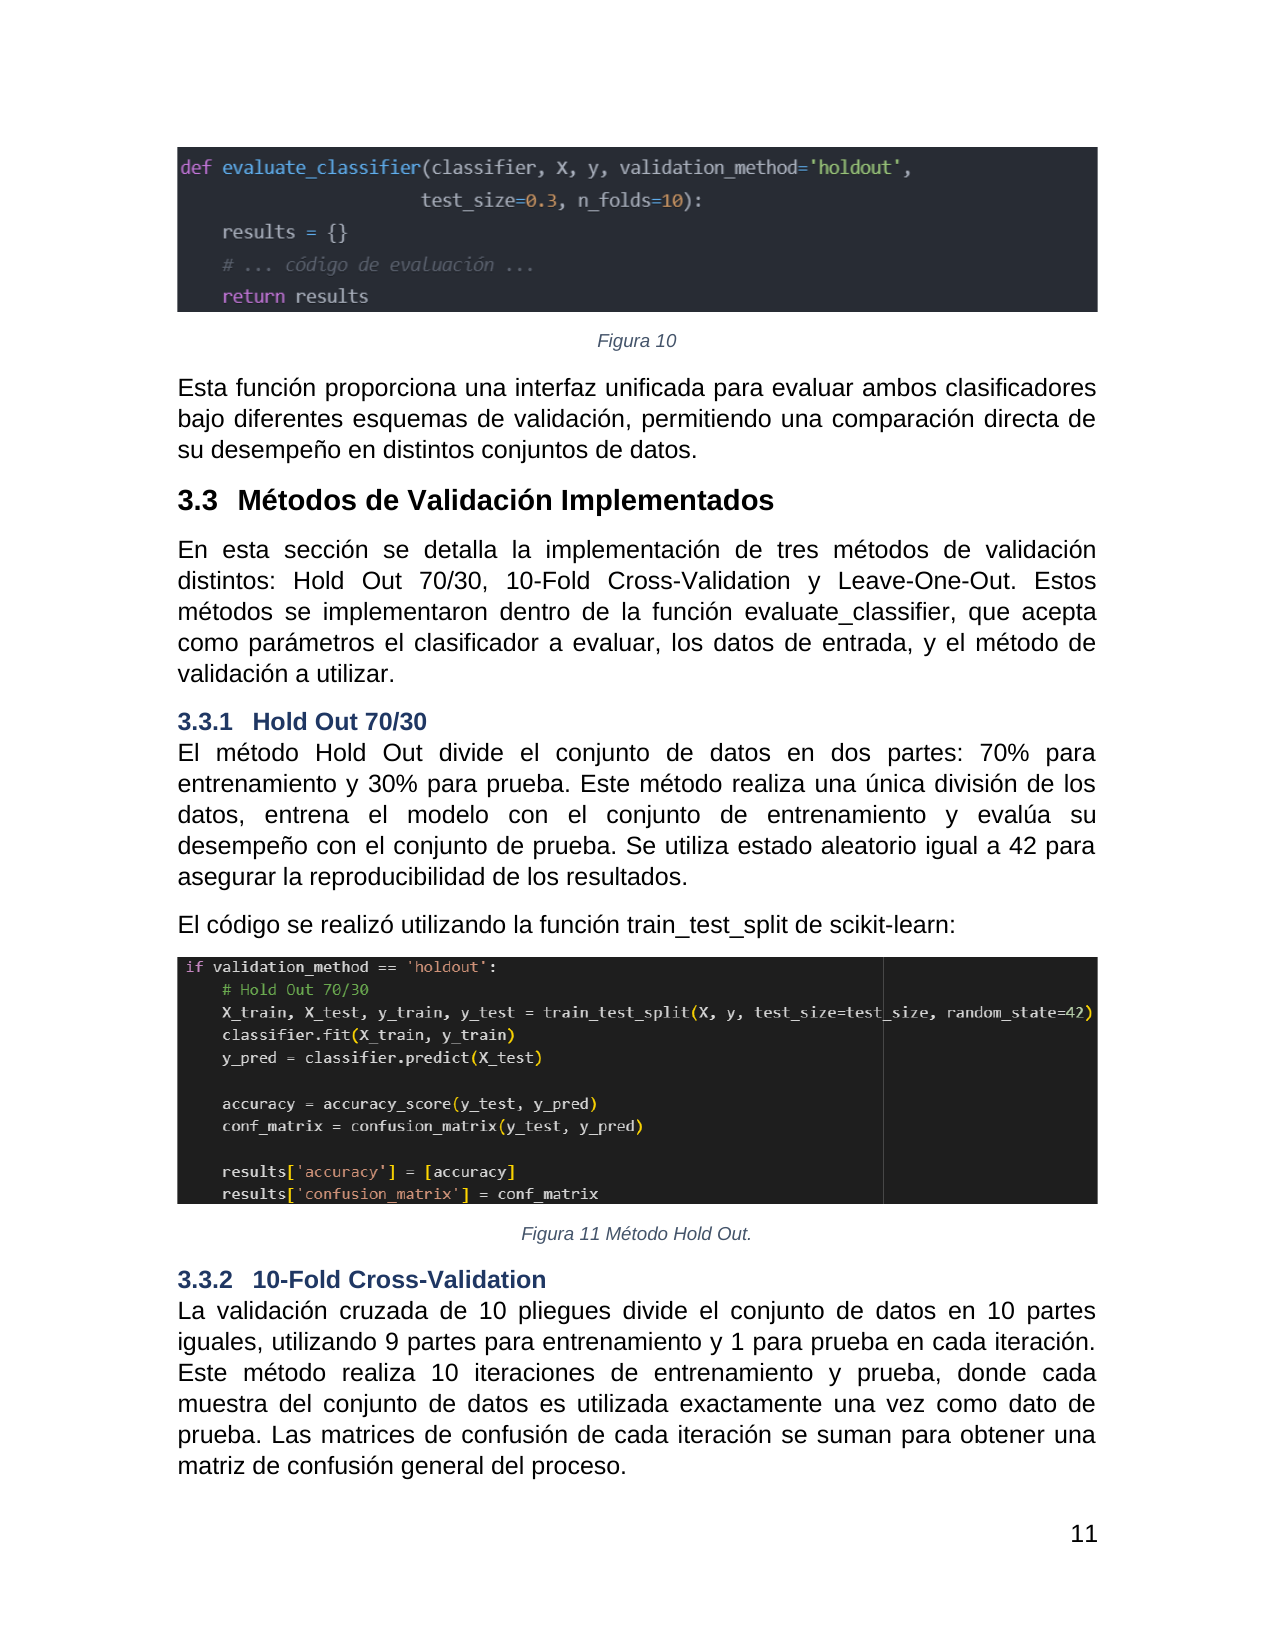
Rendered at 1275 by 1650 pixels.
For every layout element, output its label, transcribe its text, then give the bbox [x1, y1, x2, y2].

picture [177, 957, 1098, 1204]
subtitle Métodos de Validación Implementados [177, 482, 1098, 516]
text La validación cruzada de 10 pliegues divide el conjunto de datos en 10 partes iguales, utilizando 9 partes para entrenamiento y 1 para prueba en cada iteración. Este método realiza 10 iteraciones de entrenamiento y prueba, donde cada muestra del conjunto de datos es utilizada exactamente una vez como dato de prueba. Las matrices de confusión de cada iteración se suman para obtener una matriz de confusión general del proceso. [177, 1296, 1098, 1480]
picture [177, 147, 1098, 312]
subtitle Hold Out 70/30 [177, 707, 1098, 736]
text Esta función proporciona una interfaz unificada para evaluar ambos clasificadores bajo diferentes esquemas de validación, permitiendo una comparación directa de su desempeño en distintos conjuntos de datos. [177, 373, 1098, 463]
text En esta sección se detalla la implementación de tres métodos de validación distintos: Hold Out 70/30, 10-Fold Cross-Validation y Leave-One-Out. Estos métodos se implementaron dentro de la función evaluate_classifier, que acepta como parámetros el clasificador a evaluar, los datos de entrada, y el método de validación a utilizar. [177, 535, 1098, 688]
subtitle 10-Fold Cross-Validation [177, 1265, 1098, 1294]
text El método Hold Out divide el conjunto de datos en dos partes: 70% para entrenamiento y 30% para prueba. Este método realiza una única división de los datos, entrena el modelo con el conjunto de entrenamiento y evalúa su desempeño con el conjunto de prueba. Se utiliza estado aleatorio igual a 42 para asegurar la reproducibilidad de los resultados. [177, 738, 1098, 891]
text El código se realizó utilizando la función train_test_split de scikit-learn: [177, 910, 1098, 939]
